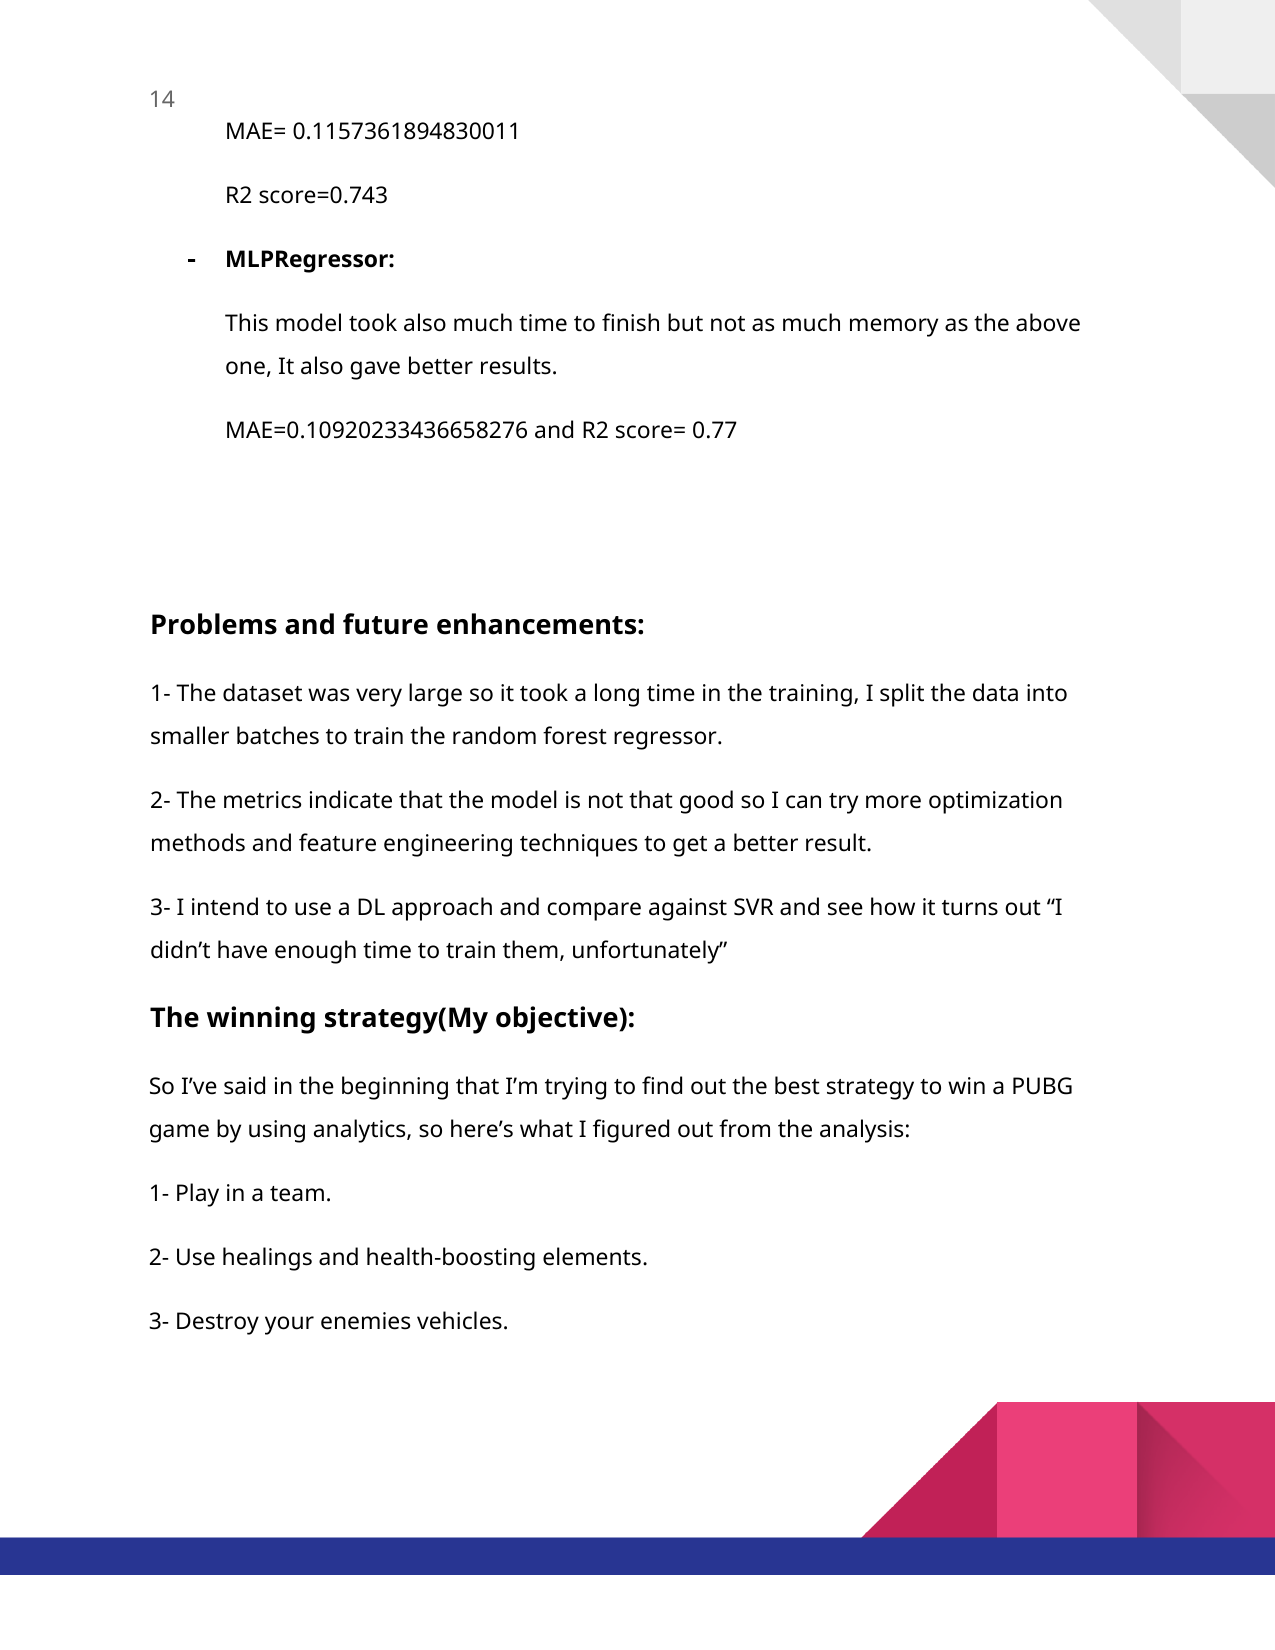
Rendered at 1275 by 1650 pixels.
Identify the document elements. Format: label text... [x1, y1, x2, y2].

text This model took also much time to finish but not as much memory as the above one, It also gave better results. [225, 306, 1125, 381]
text R2 score=0.743 [225, 178, 1125, 210]
picture [1087, 0, 1275, 188]
text 3- I intend to use a DL approach and compare against SVR and see how it turns out “I didn’t have enough time to train them, unfortunately” [150, 891, 1125, 966]
text 3- Destroy your enemies vehicles. [148, 1305, 1125, 1336]
text MAE= 0.1157361894830011 [225, 114, 1087, 146]
text Problems and future enhancements: [150, 605, 1125, 642]
text MAE=0.10920233436658276 and R2 score= 0.77 [225, 413, 1125, 445]
text 1- The dataset was very large so it took a long time in the training, I split the data into smaller batches to train the random forest regressor. [150, 677, 1125, 751]
text So I’ve said in the beginning that I’m trying to find out the best strategy to win a PUBG game by using analytics, so here’s what I figured out from the analysis: [148, 1070, 1125, 1144]
text 2- Use healings and health-boosting elements. [148, 1241, 1125, 1272]
picture [0, 1401, 1275, 1575]
text 2- The metrics indicate that the model is not that good so I can try more optimization methods and feature engineering techniques to get a better result. [150, 784, 1125, 858]
list MLPRegressor: [187, 242, 1125, 274]
text 1- Play in a team. [148, 1177, 1125, 1208]
text The winning strategy(My objective): [150, 998, 1125, 1035]
